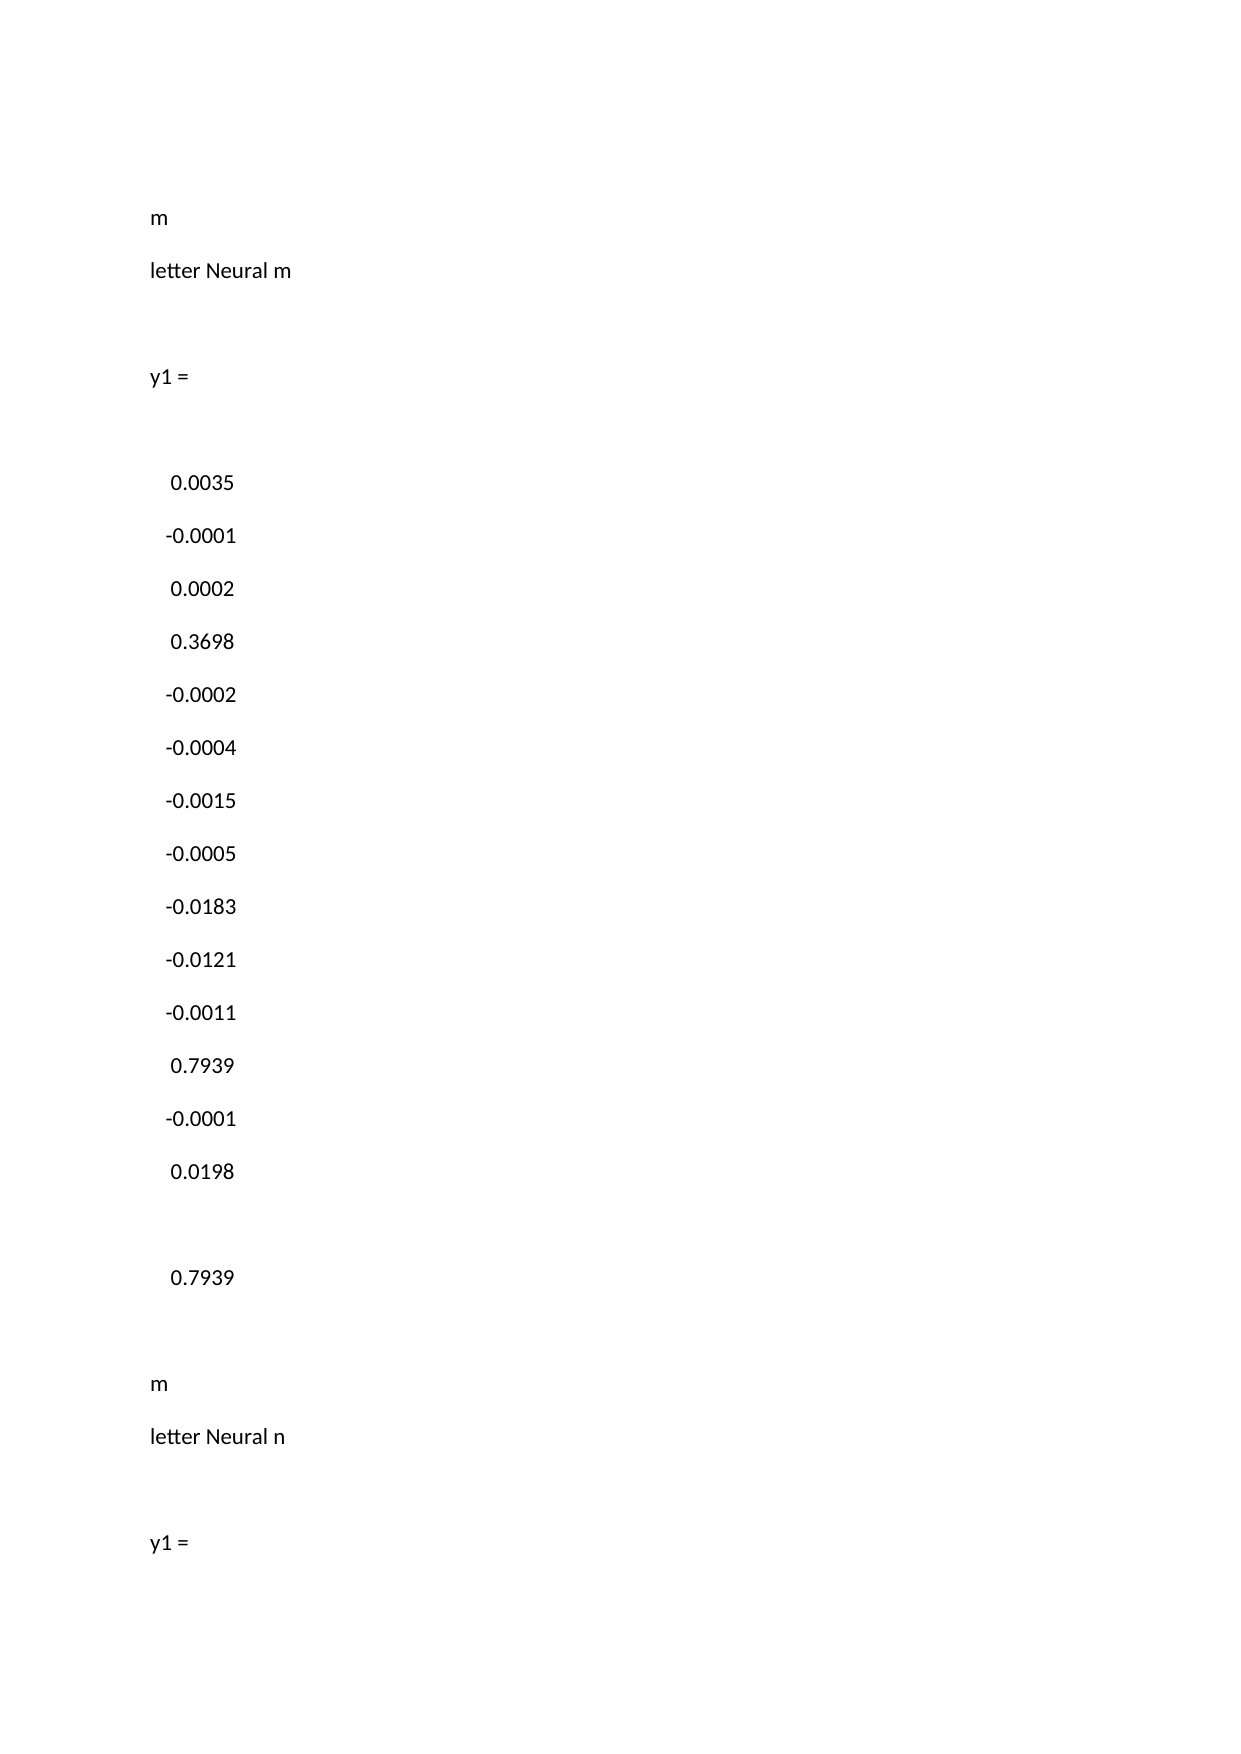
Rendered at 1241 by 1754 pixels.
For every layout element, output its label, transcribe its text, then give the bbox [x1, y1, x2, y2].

text m [150, 1369, 1090, 1397]
text -0.0002 [150, 680, 1090, 708]
text -0.0015 [150, 786, 1090, 814]
text y1 = [150, 1528, 1090, 1557]
text -0.0011 [150, 998, 1090, 1026]
text letter Neural m [150, 256, 1090, 284]
text -0.0005 [150, 839, 1090, 867]
text m [150, 203, 1090, 231]
text -0.0183 [150, 892, 1090, 920]
text -0.0001 [150, 1104, 1090, 1132]
text y1 = [150, 362, 1090, 390]
text -0.0001 [150, 521, 1090, 549]
text 0.7939 [150, 1051, 1090, 1079]
text 0.0198 [150, 1157, 1090, 1185]
text 0.0035 [150, 468, 1090, 496]
text -0.0004 [150, 733, 1090, 761]
text 0.7939 [150, 1263, 1090, 1291]
text 0.3698 [150, 627, 1090, 655]
text letter Neural n [150, 1422, 1090, 1451]
text -0.0121 [150, 945, 1090, 973]
text 0.0002 [150, 574, 1090, 602]
